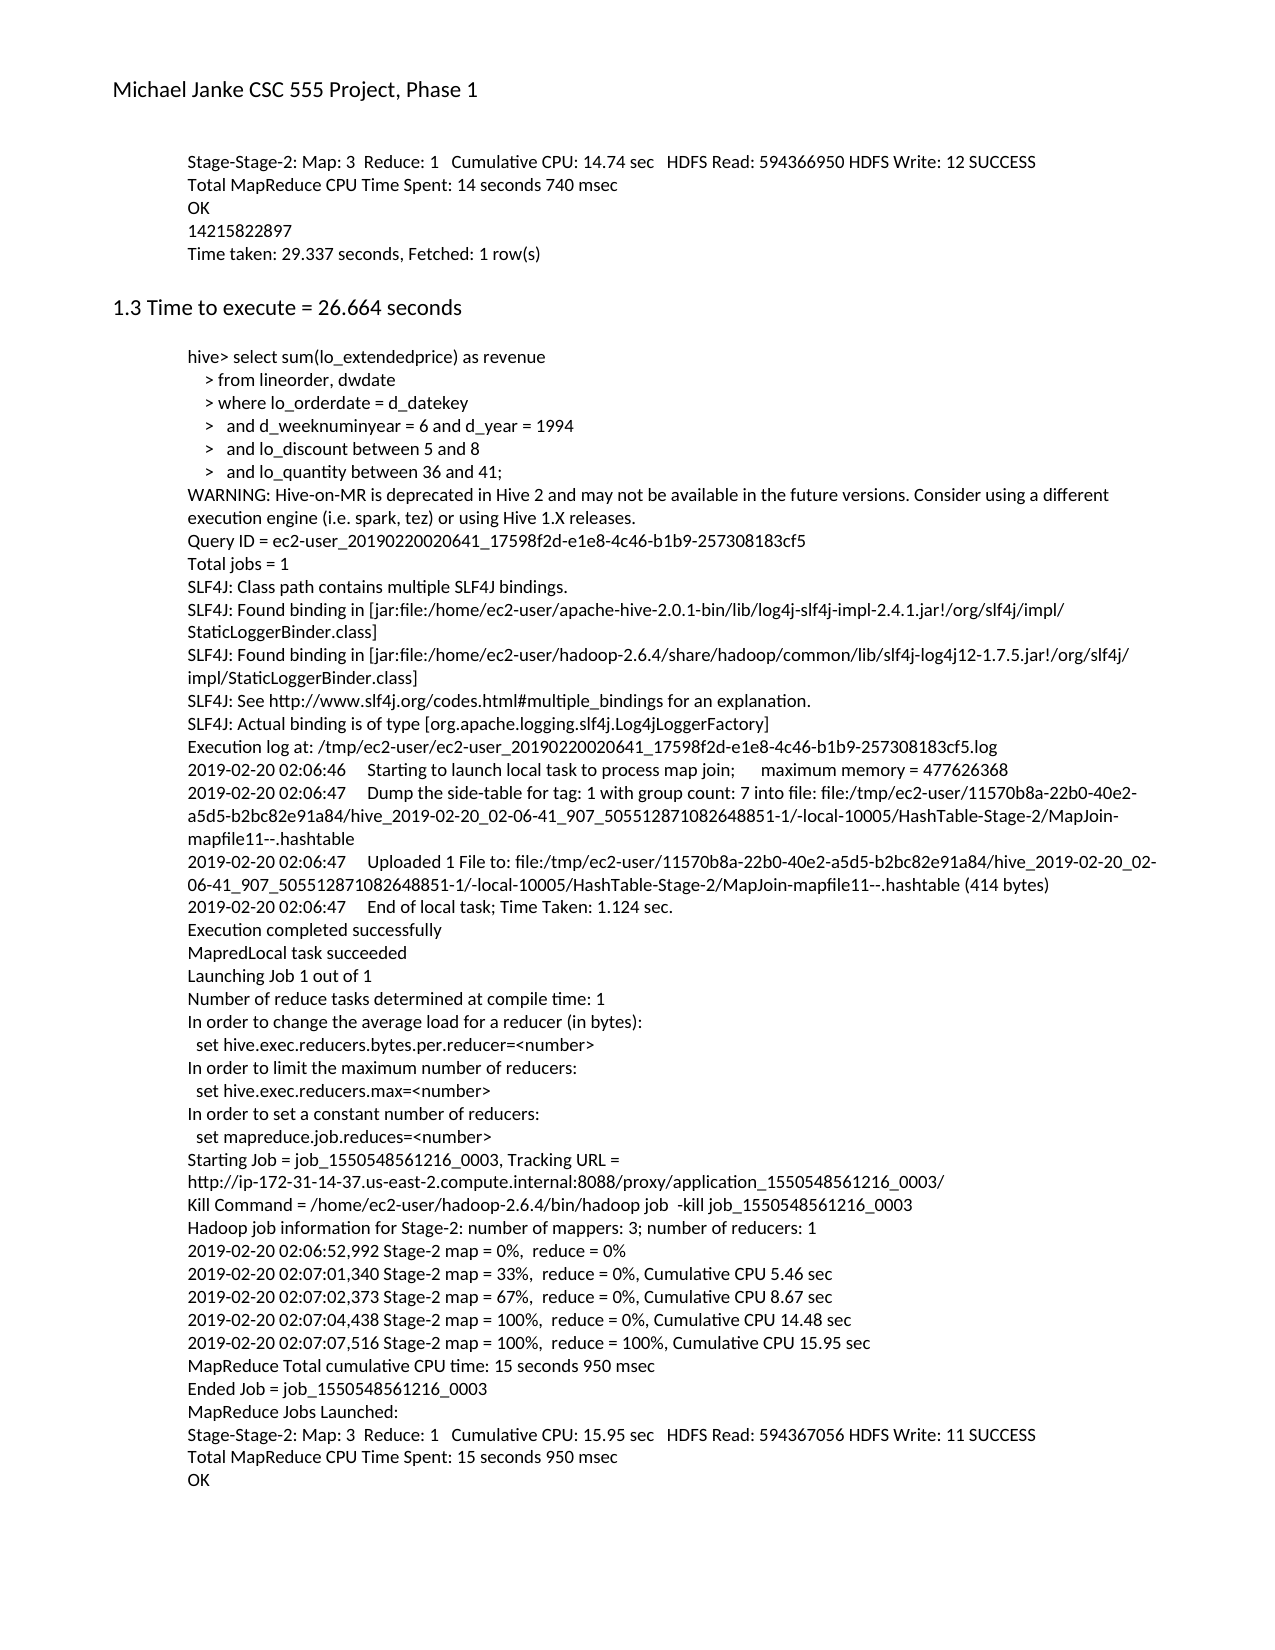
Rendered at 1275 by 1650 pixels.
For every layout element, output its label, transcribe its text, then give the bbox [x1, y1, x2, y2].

text > from lineorder, dwdate [187, 368, 1162, 391]
text Execution log at: /tmp/ec2-user/ec2-user_20190220020641_17598f2d-e1e8-4c46-b1b9-257308183cf5.log [187, 735, 1162, 758]
text Total MapReduce CPU Time Spent: 14 seconds 740 msec [187, 173, 1162, 196]
text Total MapReduce CPU Time Spent: 15 seconds 950 msec [187, 1446, 1162, 1468]
text SLF4J: Found binding in [jar:file:/home/ec2-user/hadoop-2.6.4/share/hadoop/common/lib/slf4j-log4j12-1.7.5.jar!/org/slf4j/impl/StaticLoggerBinder.class] [187, 643, 1162, 689]
text WARNING: Hive-on-MR is deprecated in Hive 2 and may not be available in the future versions. Consider using a different execution engine (i.e. spark, tez) or using Hive 1.X releases. [187, 483, 1162, 529]
text > and lo_discount between 5 and 8 [187, 437, 1162, 460]
text Hadoop job information for Stage-2: number of mappers: 3; number of reducers: 1 [187, 1216, 1162, 1239]
text Stage-Stage-2: Map: 3 Reduce: 1 Cumulative CPU: 15.95 sec HDFS Read: 594367056 HDFS Write: 11 SUCCESS [187, 1423, 1162, 1446]
text SLF4J: See http://www.slf4j.org/codes.html#multiple_bindings for an explanation. [187, 689, 1162, 712]
text 2019-02-20 02:07:07,516 Stage-2 map = 100%, reduce = 100%, Cumulative CPU 15.95 sec [187, 1331, 1162, 1354]
text Ended Job = job_1550548561216_0003 [187, 1377, 1162, 1400]
text SLF4J: Found binding in [jar:file:/home/ec2-user/apache-hive-2.0.1-bin/lib/log4j-slf4j-impl-2.4.1.jar!/org/slf4j/impl/StaticLoggerBinder.class] [187, 598, 1162, 643]
text 2019-02-20 02:06:52,992 Stage-2 map = 0%, reduce = 0% [187, 1239, 1162, 1262]
text > where lo_orderdate = d_datekey [187, 391, 1162, 414]
text 1.3 Time to execute = 26.664 seconds [112, 293, 1162, 321]
text OK [187, 1468, 1162, 1491]
text Kill Command = /home/ec2-user/hadoop-2.6.4/bin/hadoop job -kill job_1550548561216_0003 [187, 1193, 1162, 1216]
text hive> select sum(lo_extendedprice) as revenue [187, 346, 1162, 368]
text > and lo_quantity between 36 and 41; [187, 460, 1162, 483]
text Query ID = ec2-user_20190220020641_17598f2d-e1e8-4c46-b1b9-257308183cf5 [187, 529, 1162, 552]
text 2019-02-20 02:06:47 Dump the side-table for tag: 1 with group count: 7 into file: file:/tmp/ec2-user/11570b8a-22b0-40e2-a5d5-b2bc82e91a84/hive_2019-02-20_02-06-41_907_505512871082648851-1/-local-10005/HashTable-Stage-2/MapJoin-mapfile11--.hashtable [187, 781, 1162, 850]
text set hive.exec.reducers.bytes.per.reducer=<number> [187, 1033, 1162, 1056]
text MapredLocal task succeeded [187, 941, 1162, 964]
text Launching Job 1 out of 1 [187, 964, 1162, 987]
text Total jobs = 1 [187, 552, 1162, 575]
text MapReduce Total cumulative CPU time: 15 seconds 950 msec [187, 1354, 1162, 1377]
text OK [187, 196, 1162, 219]
text 2019-02-20 02:07:01,340 Stage-2 map = 33%, reduce = 0%, Cumulative CPU 5.46 sec [187, 1262, 1162, 1285]
text 2019-02-20 02:07:04,438 Stage-2 map = 100%, reduce = 0%, Cumulative CPU 14.48 sec [187, 1308, 1162, 1331]
text In order to limit the maximum number of reducers: [187, 1056, 1162, 1079]
text Execution completed successfully [187, 918, 1162, 941]
text 2019-02-20 02:07:02,373 Stage-2 map = 67%, reduce = 0%, Cumulative CPU 8.67 sec [187, 1285, 1162, 1308]
text 2019-02-20 02:06:47 End of local task; Time Taken: 1.124 sec. [187, 896, 1162, 918]
text MapReduce Jobs Launched: [187, 1400, 1162, 1423]
text 2019-02-20 02:06:46 Starting to launch local task to process map join; maximum memory = 477626368 [187, 758, 1162, 781]
text SLF4J: Class path contains multiple SLF4J bindings. [187, 575, 1162, 598]
text Starting Job = job_1550548561216_0003, Tracking URL = http://ip-172-31-14-37.us-east-2.compute.internal:8088/proxy/application_1550548561216_0003/ [187, 1148, 1162, 1193]
text 14215822897 [187, 219, 1162, 242]
text SLF4J: Actual binding is of type [org.apache.logging.slf4j.Log4jLoggerFactory] [187, 712, 1162, 735]
text In order to change the average load for a reducer (in bytes): [187, 1010, 1162, 1033]
text set hive.exec.reducers.max=<number> [187, 1079, 1162, 1102]
text 2019-02-20 02:06:47 Uploaded 1 File to: file:/tmp/ec2-user/11570b8a-22b0-40e2-a5d5-b2bc82e91a84/hive_2019-02-20_02-06-41_907_505512871082648851-1/-local-10005/HashTable-Stage-2/MapJoin-mapfile11--.hashtable (414 bytes) [187, 850, 1162, 896]
text Stage-Stage-2: Map: 3 Reduce: 1 Cumulative CPU: 14.74 sec HDFS Read: 594366950 HDFS Write: 12 SUCCESS [187, 150, 1162, 173]
text > and d_weeknuminyear = 6 and d_year = 1994 [187, 414, 1162, 437]
text Number of reduce tasks determined at compile time: 1 [187, 987, 1162, 1010]
text set mapreduce.job.reduces=<number> [187, 1125, 1162, 1148]
text In order to set a constant number of reducers: [187, 1102, 1162, 1125]
text Time taken: 29.337 seconds, Fetched: 1 row(s) [187, 242, 1162, 264]
